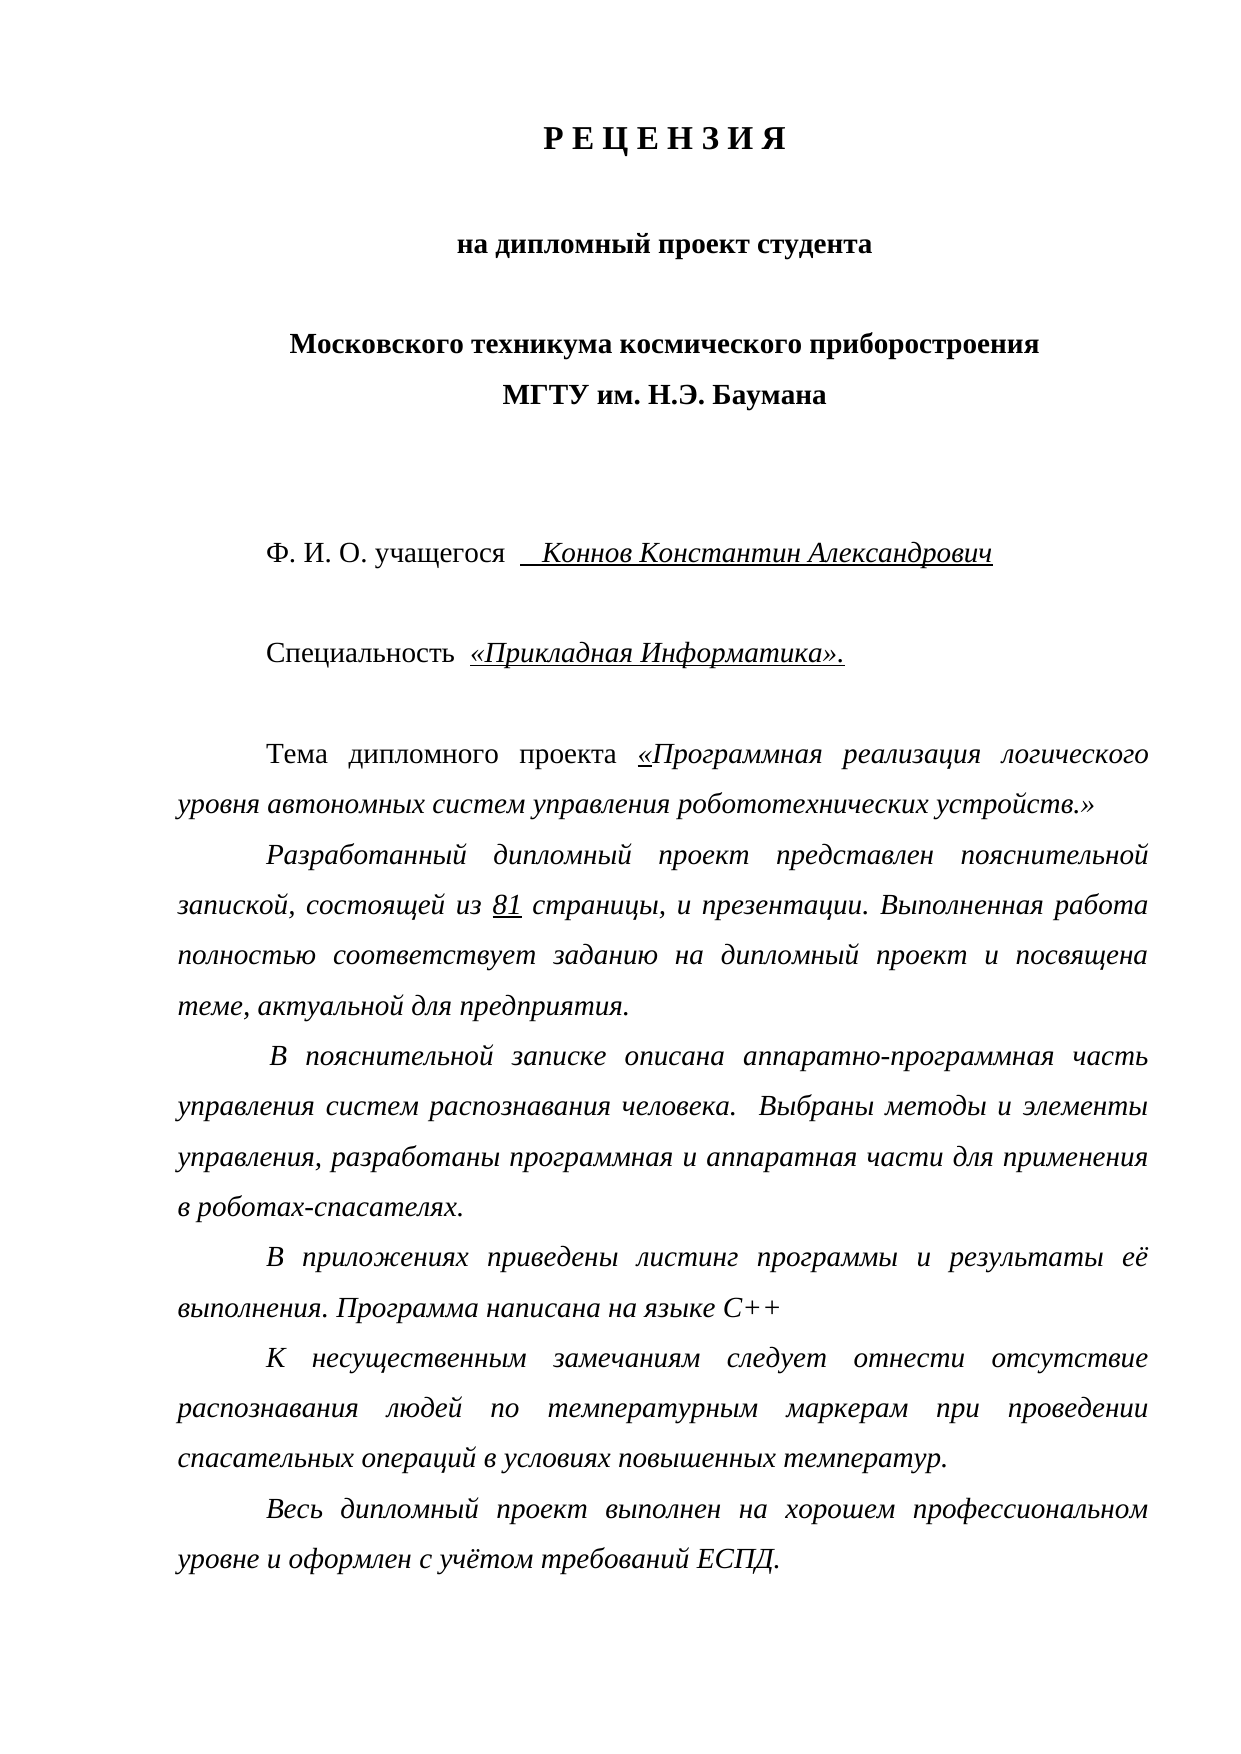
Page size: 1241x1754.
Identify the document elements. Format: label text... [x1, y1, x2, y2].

text на дипломный проект студента [177, 226, 1152, 259]
text Тема дипломного проекта «Программная реализация логического уровня автономных систем управления робототехнических устройств.» [177, 736, 1152, 820]
text В приложениях приведены листинг программы и результаты её выполнения. Программа написана на языке С++ [177, 1239, 1152, 1323]
text Весь дипломный проект выполнен на хорошем профессиональном уровне и оформлен с учётом требований ЕСПД. [177, 1491, 1152, 1575]
text В пояснительной записке описана аппаратно-программная часть управления систем распознавания человека. Выбраны методы и элементы управления, разработаны программная и аппаратная части для применения в роботах-спасателях. [177, 1038, 1152, 1223]
text Разработанный дипломный проект представлен пояснительной запиской, состоящей из 81 страницы, и презентации. Выполненная работа полностью соответствует заданию на дипломный проект и посвящена теме, актуальной для предприятия. [177, 837, 1152, 1021]
text МГТУ им. Н.Э. Баумана [177, 377, 1152, 410]
text Ф. И. О. учащегося Коннов Константин Александрович [177, 535, 1152, 568]
text Московского техникума космического приборостроения [177, 327, 1152, 360]
text Р Е Ц Е Н З И Я [177, 118, 1152, 156]
text К несущественным замечаниям следует отнести отсутствие распознавания людей по температурным маркерам при проведении спасательных операций в условиях повышенных температур. [177, 1340, 1152, 1474]
text Специальность «Прикладная Информатика». [177, 636, 1152, 669]
